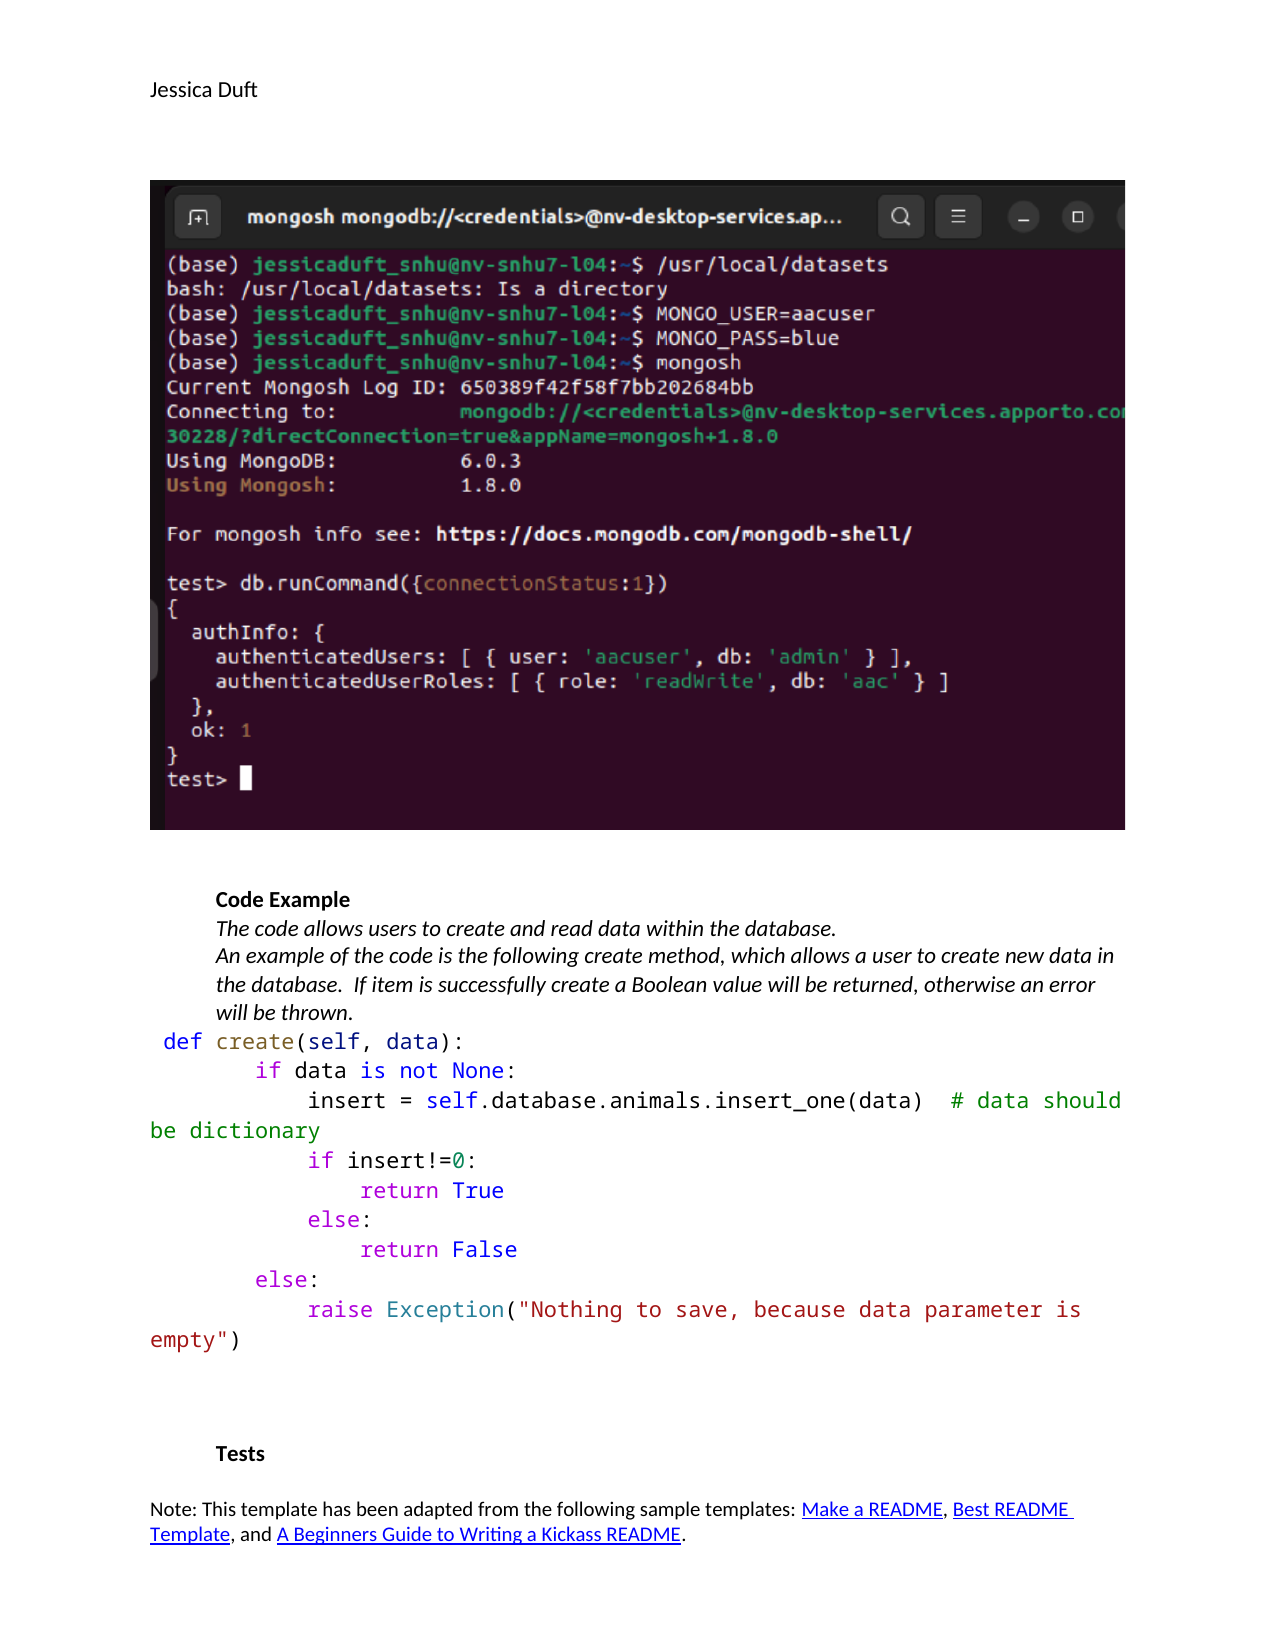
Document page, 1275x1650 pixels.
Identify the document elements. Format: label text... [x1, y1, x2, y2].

picture [150, 180, 1125, 830]
text The code allows users to create and read data within the database. [216, 914, 1125, 942]
text insert = self.database.animals.insert_one(data) # data should be dictionary [150, 1085, 1125, 1145]
text return False [150, 1234, 1125, 1264]
text if data is not None: [150, 1056, 1125, 1085]
text else: [150, 1264, 1125, 1294]
text else: [150, 1204, 1125, 1234]
text def create(self, data): [150, 1026, 1125, 1056]
text if insert!=0: [150, 1145, 1125, 1175]
text return True [150, 1175, 1125, 1204]
subtitle Code Example [150, 886, 1125, 914]
text An example of the code is the following create method, which allows a user to create new data in the database. If item is successfully create a Boolean value will be returned, otherwise an error will be thrown. [216, 942, 1125, 1026]
text raise Exception("Nothing to save, because data parameter is empty") [150, 1294, 1125, 1353]
subtitle Tests [150, 1439, 1125, 1467]
